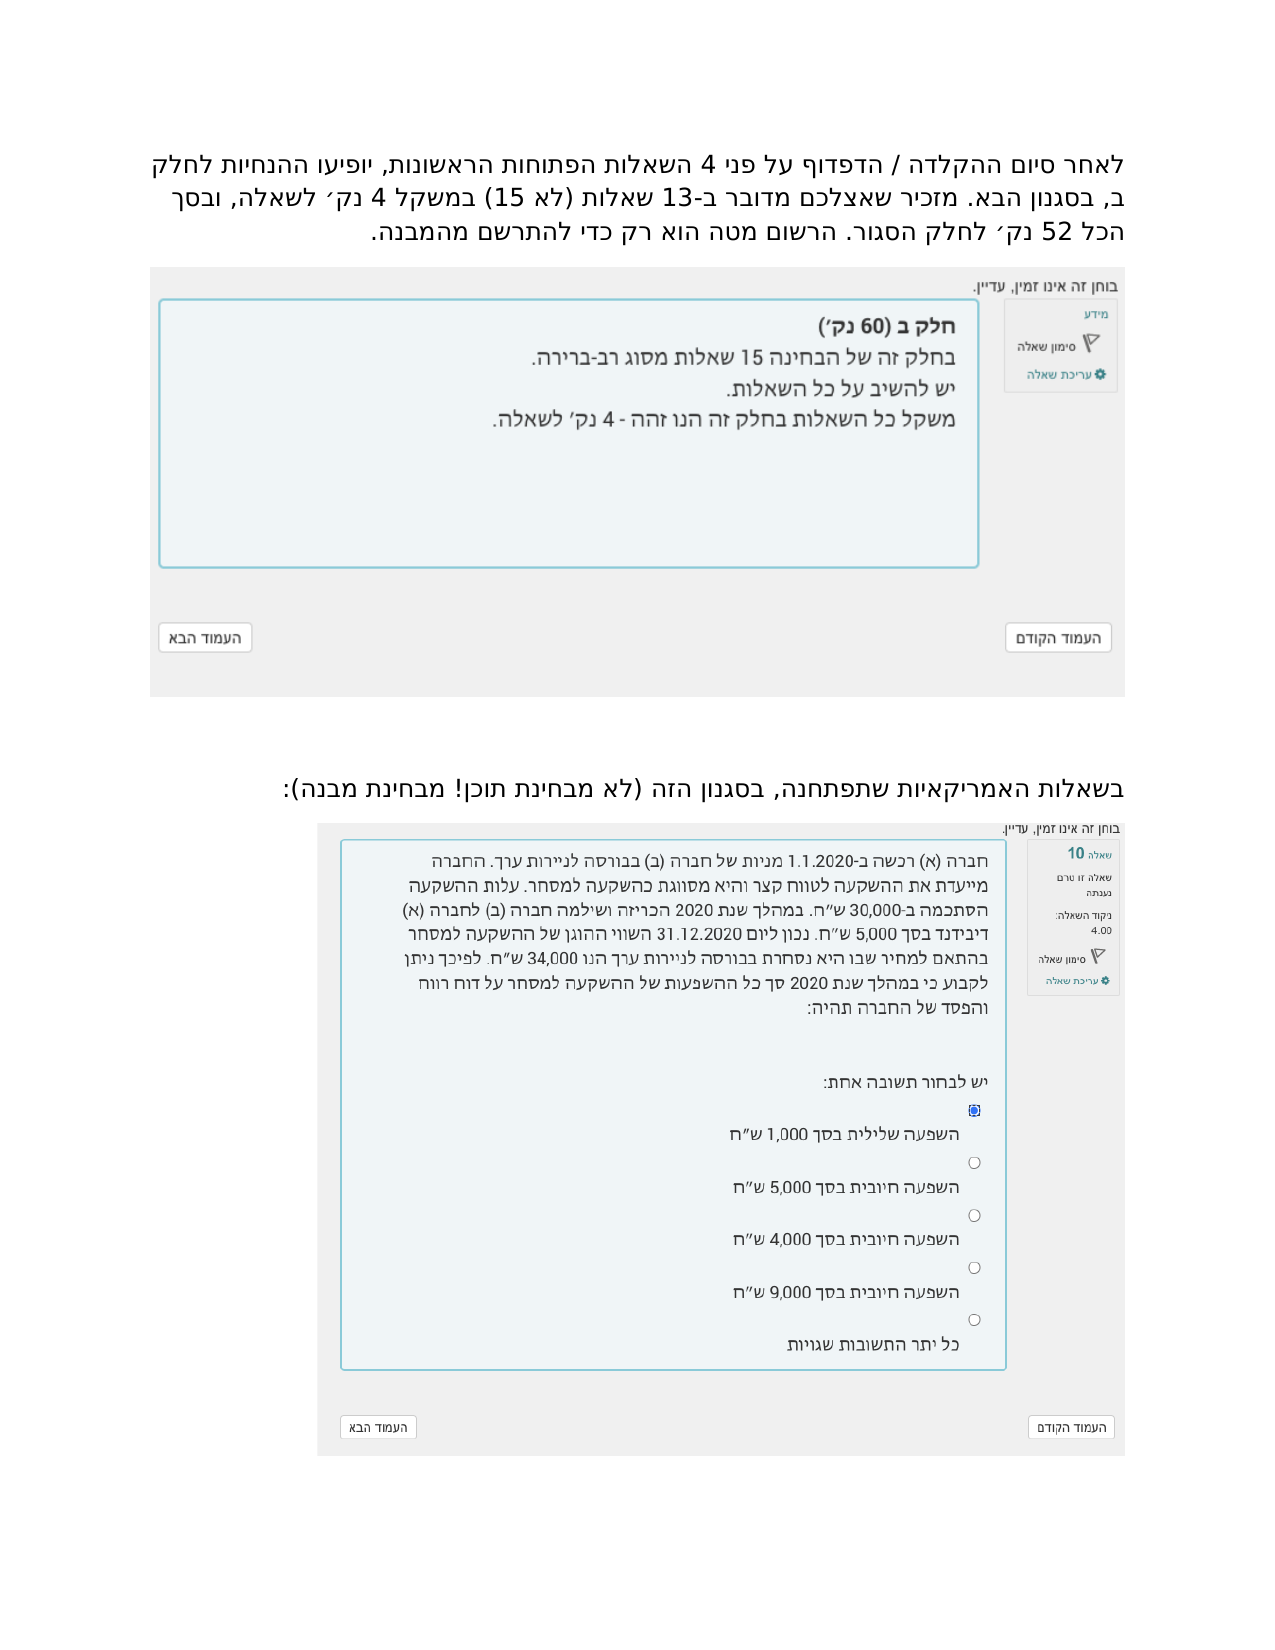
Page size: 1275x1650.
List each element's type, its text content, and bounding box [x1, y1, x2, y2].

text לאחר סיום ההקלדה / הדפדוף על פני 4 השאלות הפתוחות הראשונות, יופיעו ההנחיות לחלק ב, בסגנון הבא. מזכיר שאצלכם מדובר ב-13 שאלות (לא 15) במשקל 4 נק׳ לשאלה, ובסך הכל 52 נק׳ לחלק הסגור. הרשום מטה הוא רק כדי להתרשם מהמבנה. [150, 150, 1125, 246]
text בשאלות האמריקאיות שתפתחנה, בסגנון הזה (לא מבחינת תוכן! מבחינת מבנה): [150, 774, 1125, 803]
picture [317, 823, 1125, 1456]
picture [150, 267, 1125, 697]
